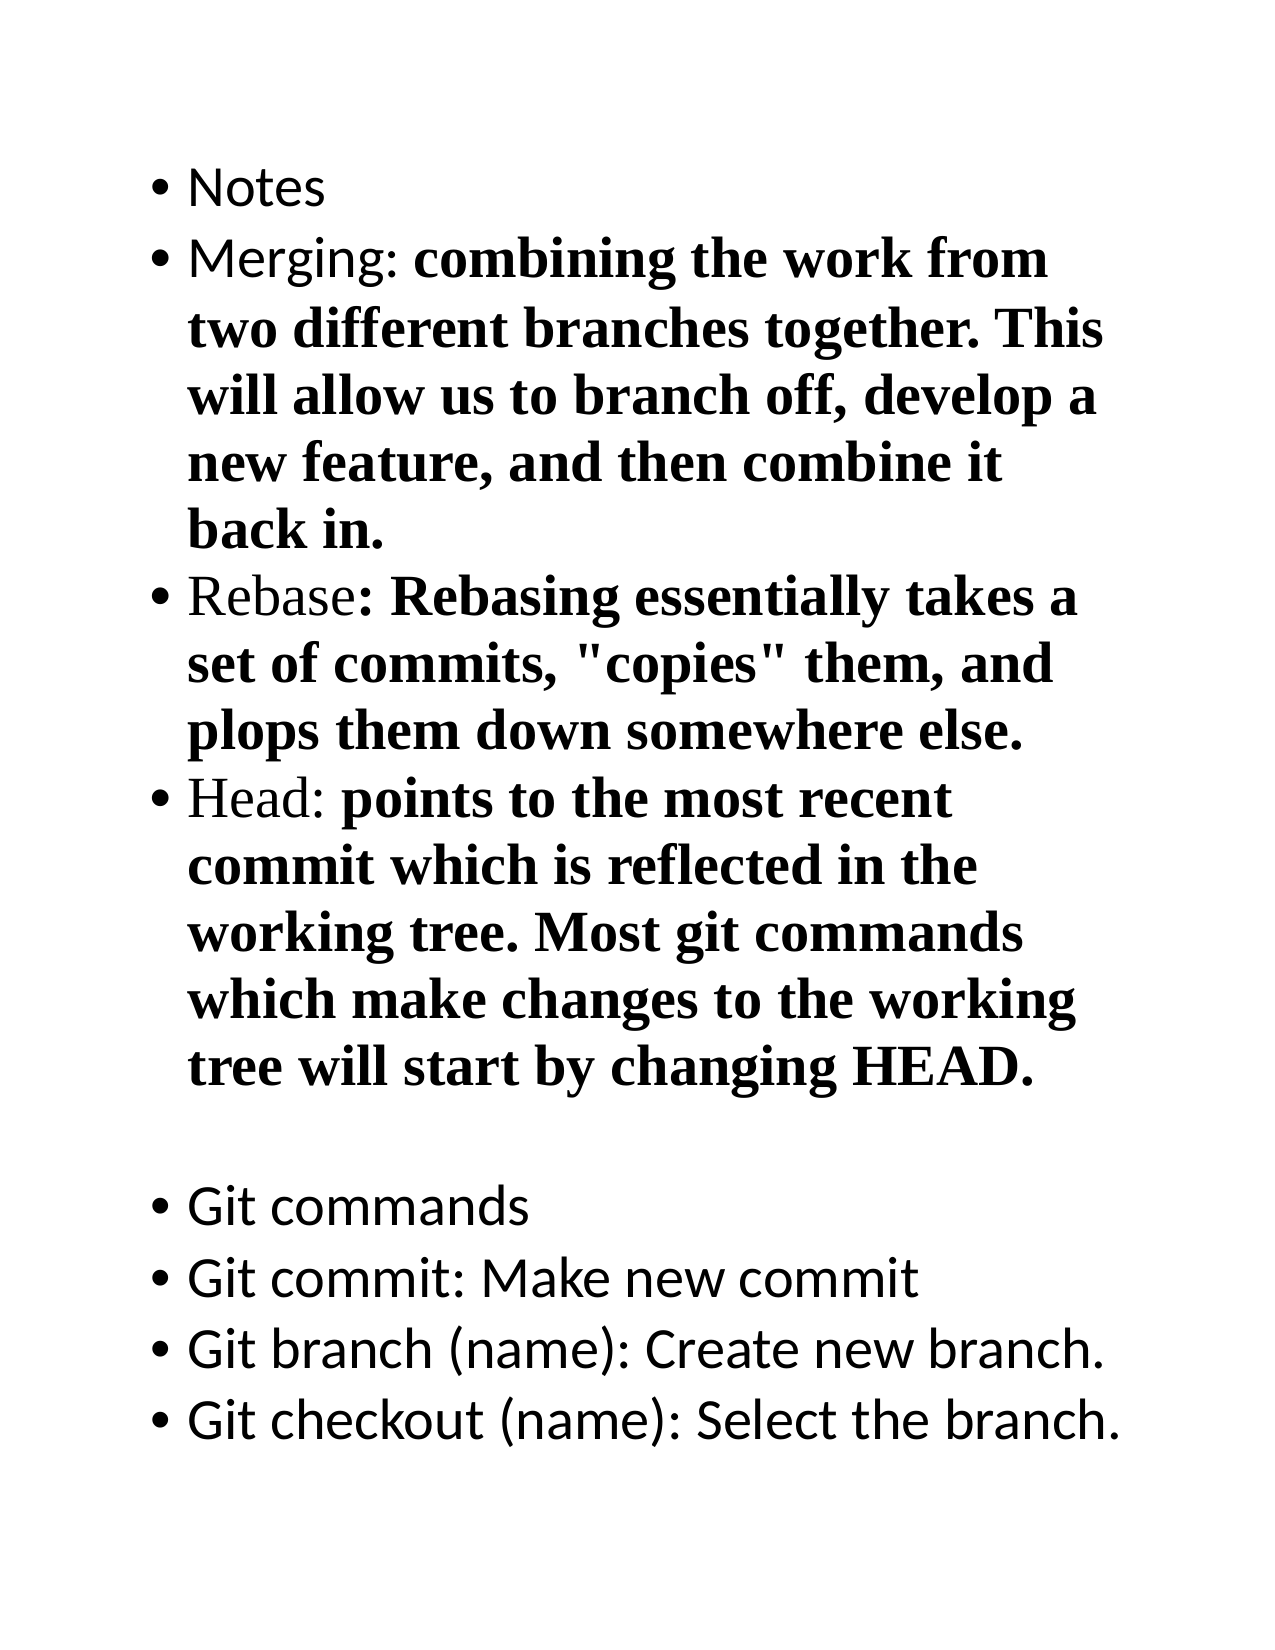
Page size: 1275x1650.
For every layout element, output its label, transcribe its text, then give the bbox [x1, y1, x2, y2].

list Notes [150, 150, 1125, 221]
list Git commands [150, 1169, 1125, 1240]
list Git commit: Make new commit [150, 1240, 1125, 1312]
list Merging: combining the work from two different branches together. This will allow us to branch off, develop a new feature, and then combine it back in. [150, 221, 1125, 561]
list Rebase: Rebasing essentially takes a set of commits, "copies" them, and plops them down somewhere else. [150, 561, 1125, 762]
list Head: points to the most recent commit which is reflected in the working tree. Most git commands which make changes to the working tree will start by changing HEAD. [150, 762, 1125, 1098]
list Git checkout (name): Select the branch. [150, 1383, 1125, 1454]
list Git branch (name): Create new branch. [150, 1312, 1125, 1383]
